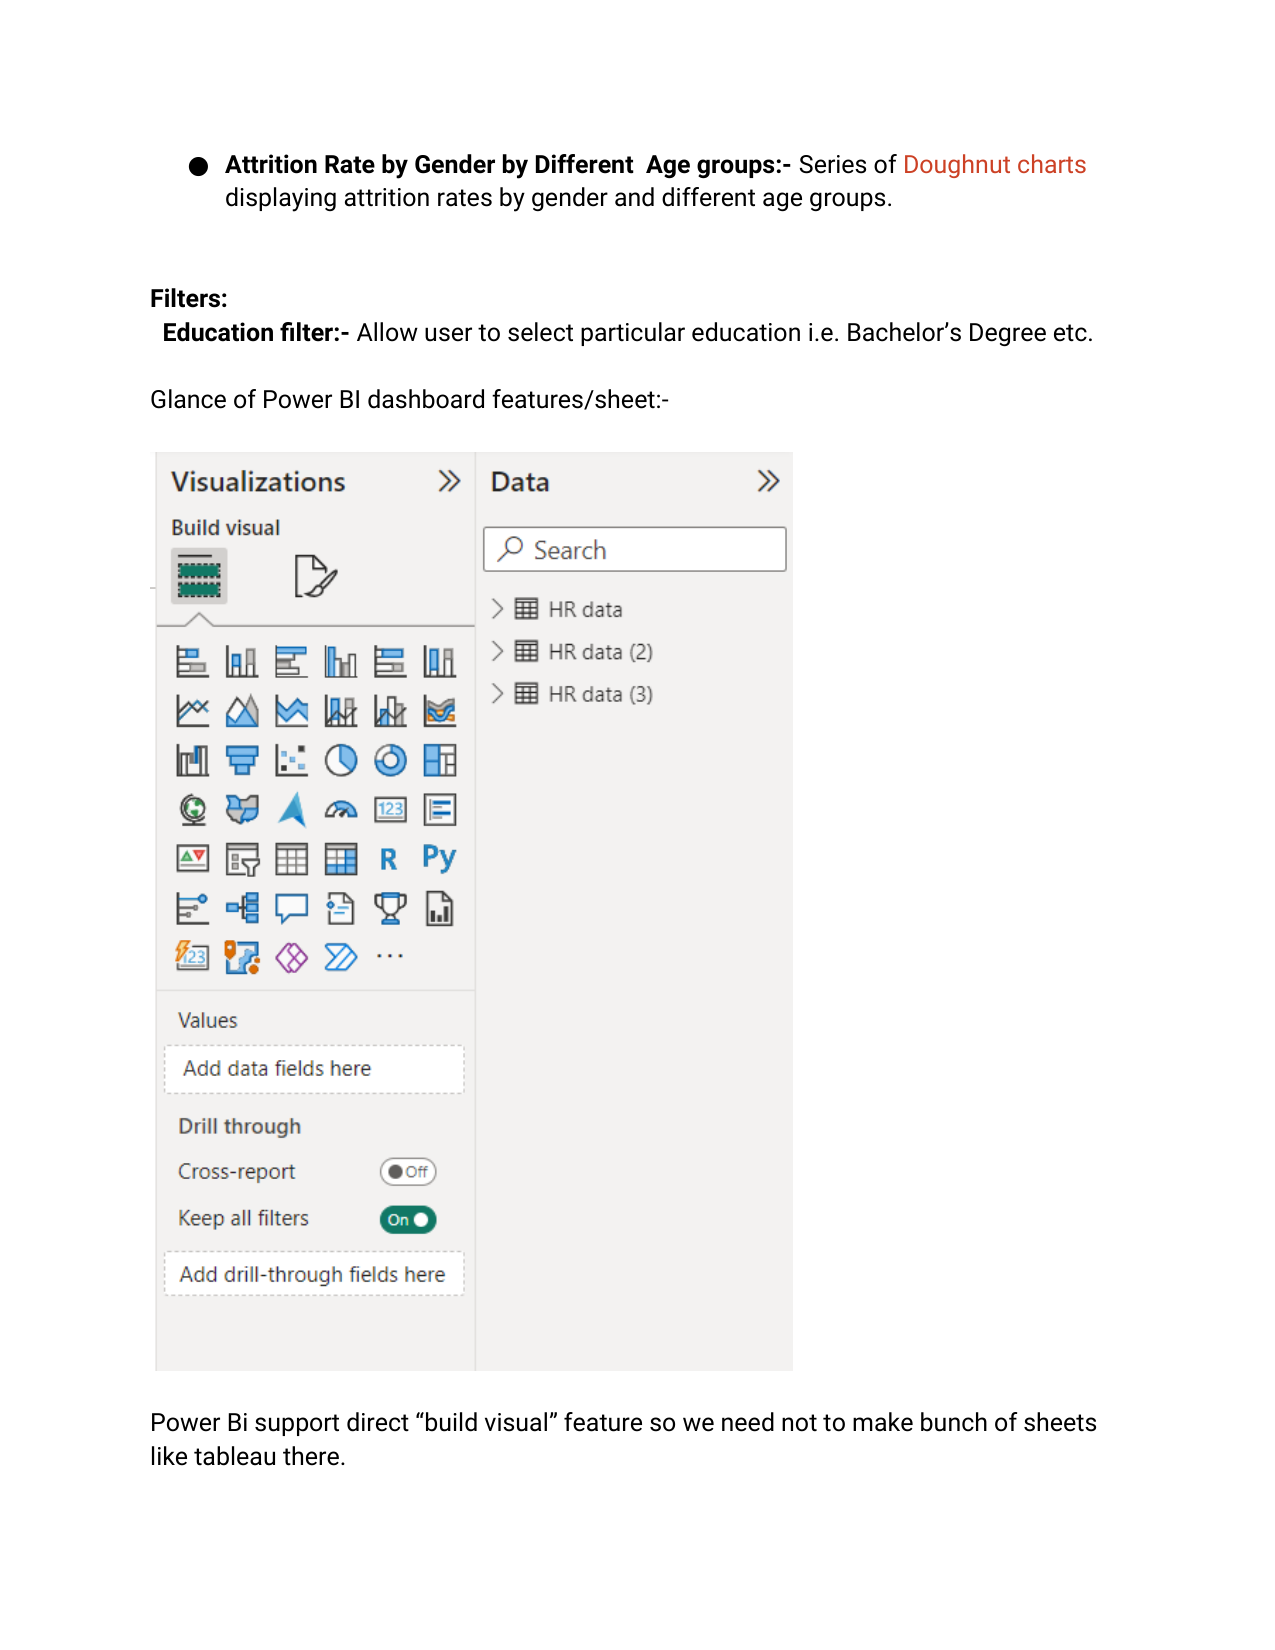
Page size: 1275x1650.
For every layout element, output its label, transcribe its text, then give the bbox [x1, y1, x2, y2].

text Power Bi support direct “build visual” feature so we need not to make bunch of sheets like tableau there. [150, 1408, 1125, 1471]
picture [150, 452, 793, 1371]
text Filters: [150, 284, 1125, 314]
list Attrition Rate by Gender by Different Age groups:- Series of Doughnut charts displaying attrition rates by gender and different age groups. [187, 150, 1125, 213]
text Education filter:- Allow user to select particular education i.e. Bachelor’s Degree etc. [150, 318, 1125, 347]
text Glance of Power BI dashboard features/sheet:- [150, 386, 1125, 415]
